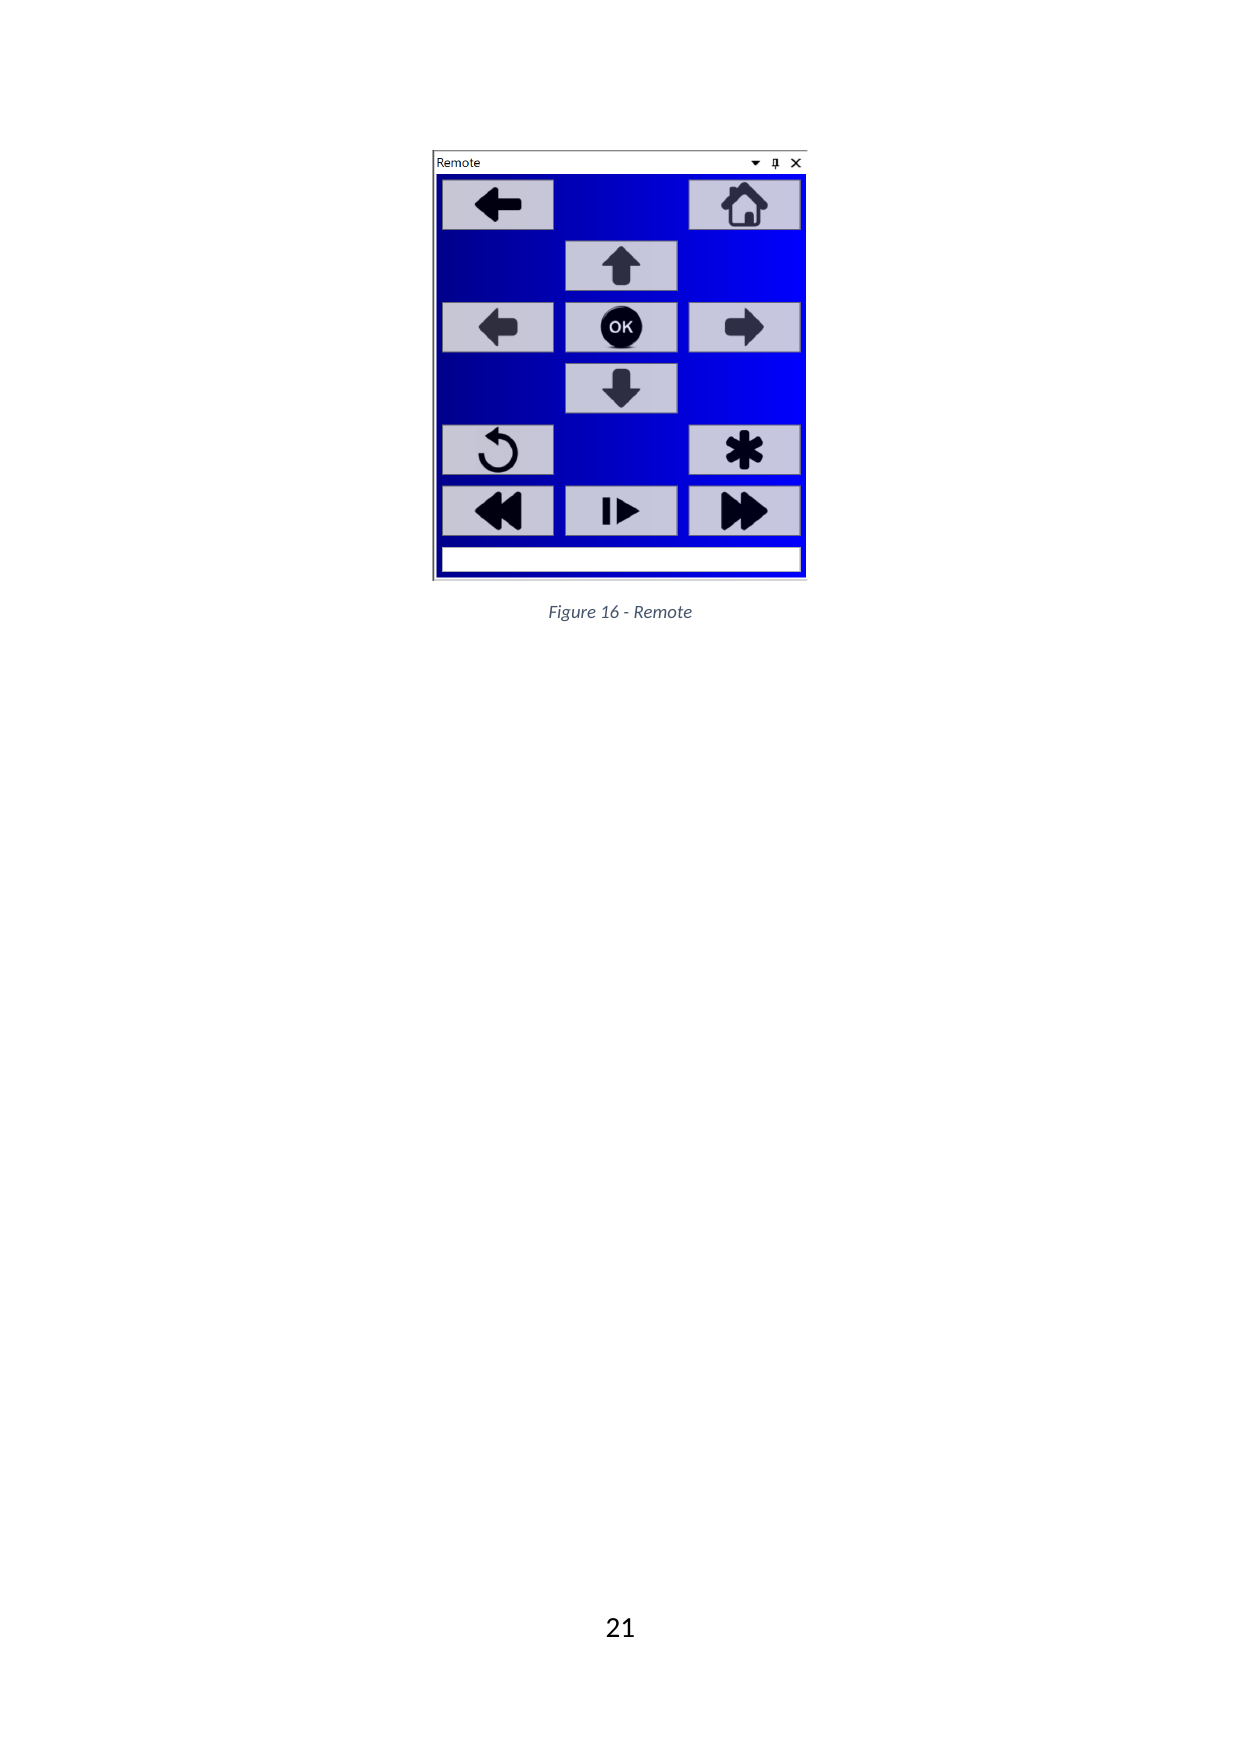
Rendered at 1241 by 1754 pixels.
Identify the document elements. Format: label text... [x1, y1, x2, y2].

text Figure 16 - Remote [150, 600, 1090, 623]
picture [432, 150, 808, 581]
